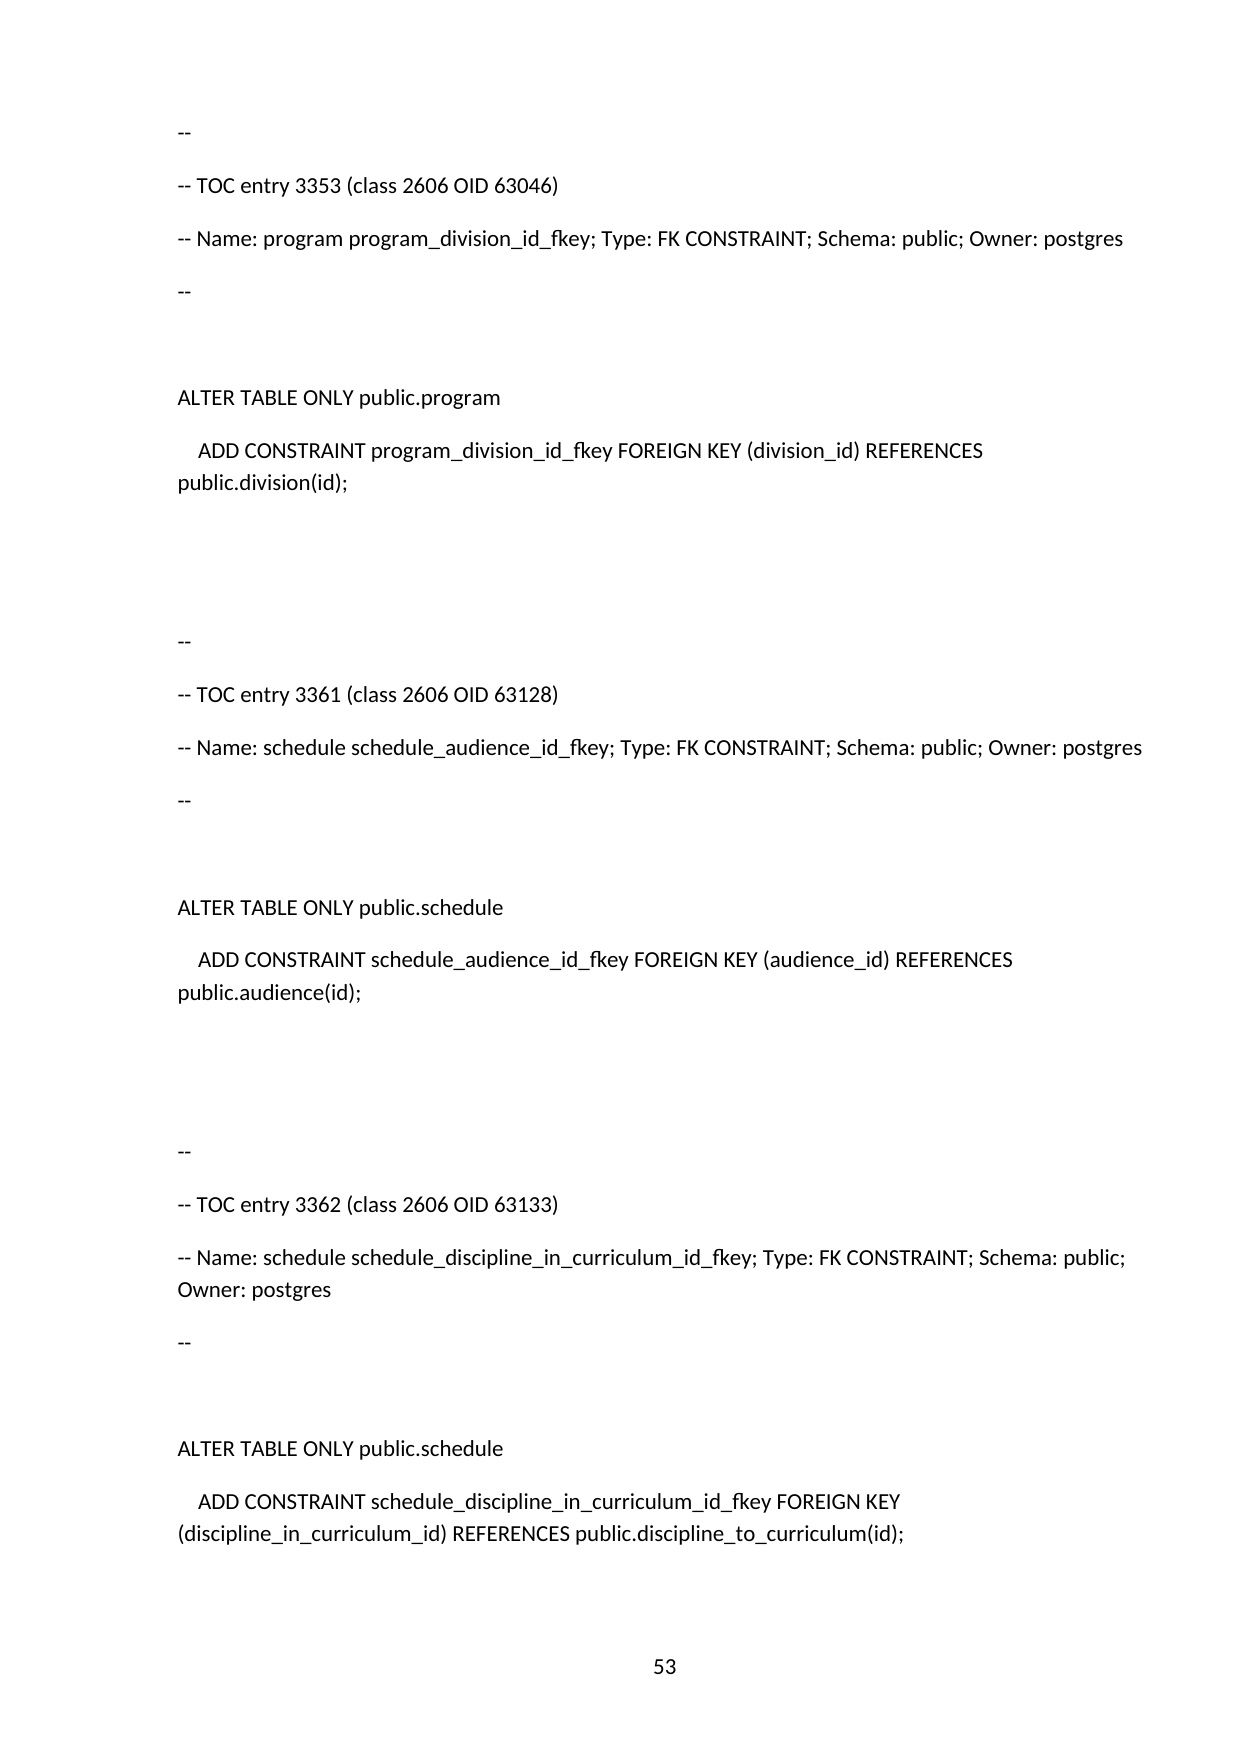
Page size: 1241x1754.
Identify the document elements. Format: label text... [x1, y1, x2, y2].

text -- Name: schedule schedule_audience_id_fkey; Type: FK CONSTRAINT; Schema: public; Owner: postgres [177, 733, 1152, 762]
text ADD CONSTRAINT schedule_discipline_in_curriculum_id_fkey FOREIGN KEY (discipline_in_curriculum_id) REFERENCES public.discipline_to_curriculum(id); [177, 1487, 1152, 1547]
text -- [177, 1137, 1152, 1165]
text -- Name: schedule schedule_discipline_in_curriculum_id_fkey; Type: FK CONSTRAINT; Schema: public; Owner: postgres [177, 1243, 1152, 1303]
text ALTER TABLE ONLY public.schedule [177, 893, 1152, 921]
text -- Name: program program_division_id_fkey; Type: FK CONSTRAINT; Schema: public; Owner: postgres [177, 224, 1152, 252]
text -- [177, 627, 1152, 656]
text -- TOC entry 3353 (class 2606 OID 63046) [177, 171, 1152, 199]
text -- [177, 118, 1152, 146]
text ALTER TABLE ONLY public.program [177, 383, 1152, 411]
text -- TOC entry 3361 (class 2606 OID 63128) [177, 681, 1152, 708]
text -- [177, 1328, 1152, 1356]
text -- TOC entry 3362 (class 2606 OID 63133) [177, 1190, 1152, 1218]
text -- [177, 787, 1152, 814]
text -- [177, 277, 1152, 305]
text ALTER TABLE ONLY public.schedule [177, 1434, 1152, 1462]
text ADD CONSTRAINT schedule_audience_id_fkey FOREIGN KEY (audience_id) REFERENCES public.audience(id); [177, 946, 1152, 1006]
text ADD CONSTRAINT program_division_id_fkey FOREIGN KEY (division_id) REFERENCES public.division(id); [177, 436, 1152, 496]
